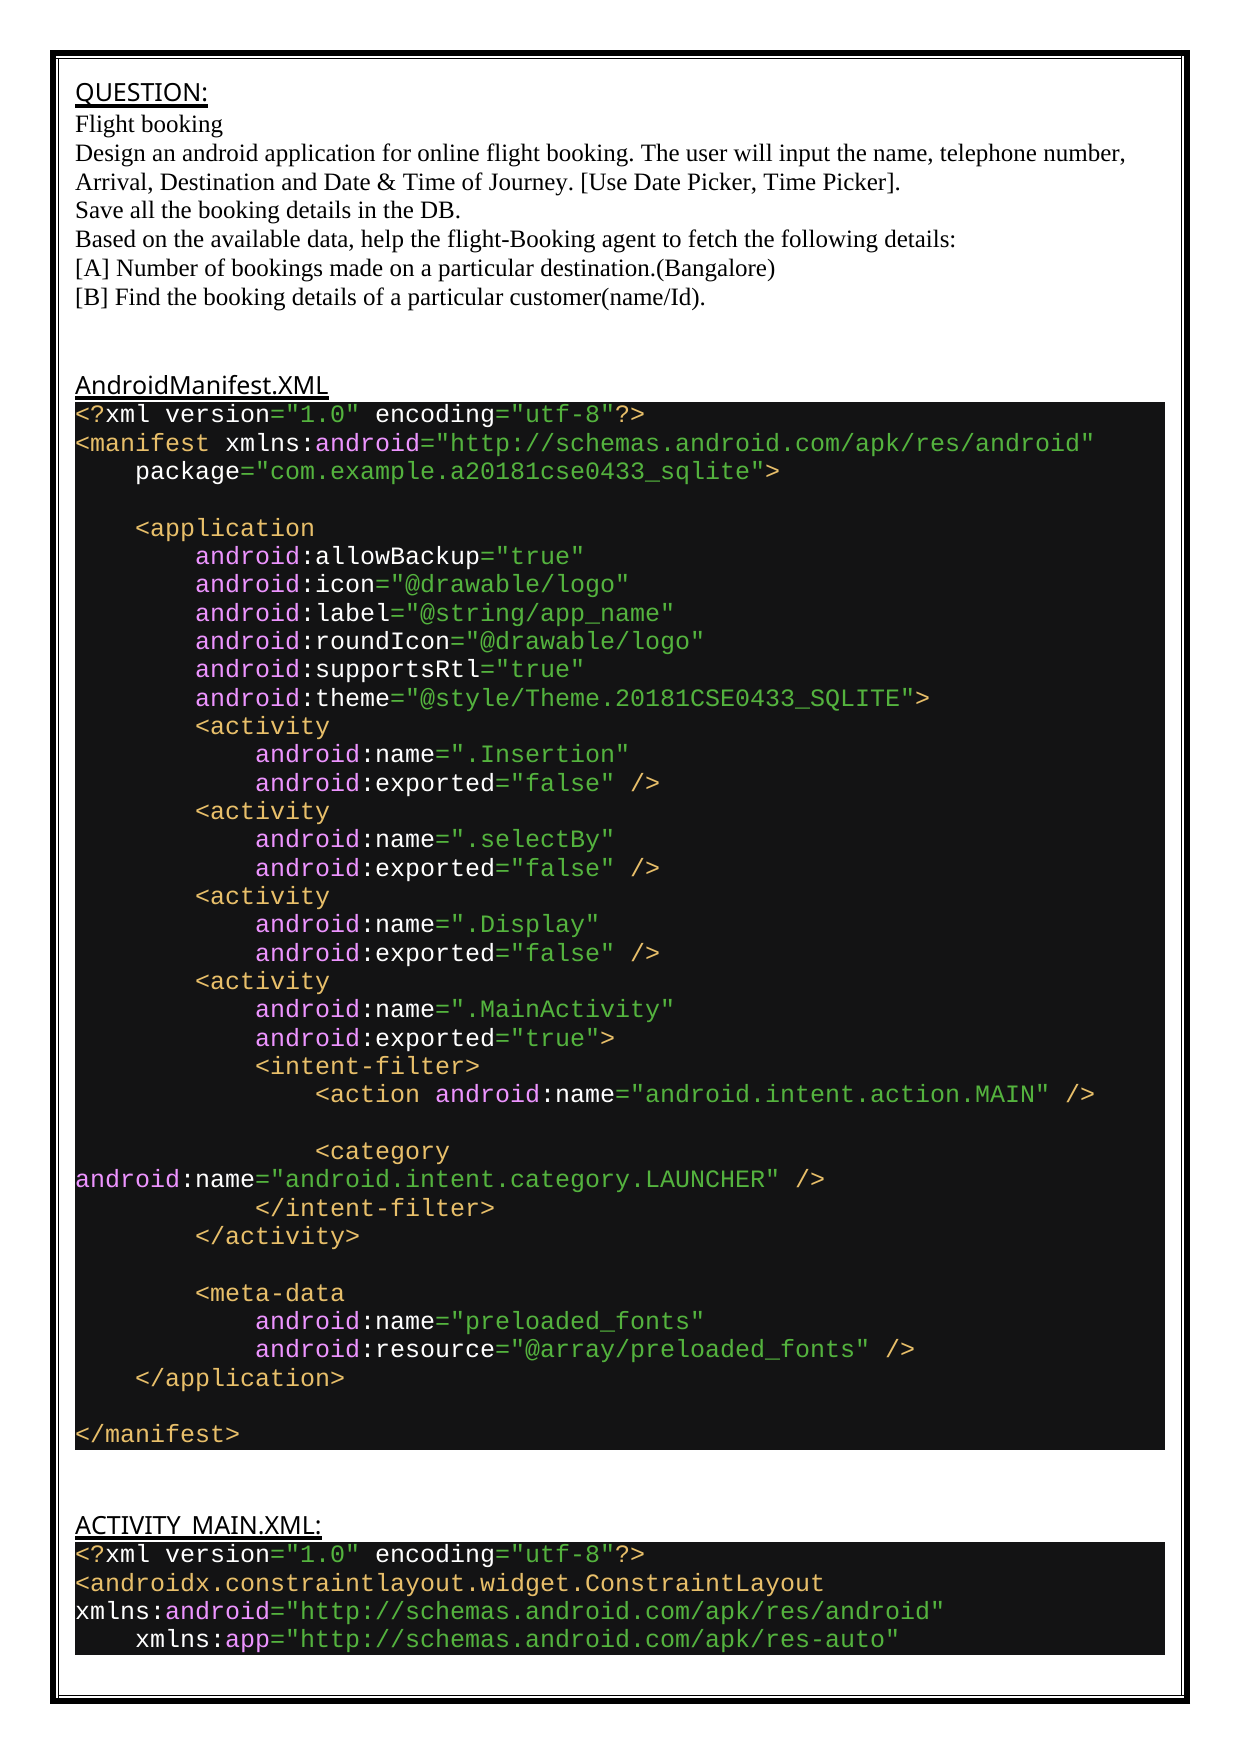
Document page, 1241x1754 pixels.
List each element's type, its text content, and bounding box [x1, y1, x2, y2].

text <?xml version="1.0" encoding="utf-8"?> <manifest xmlns:android="http://schemas.android.com/apk/res/android" package="com.example.a20181cse0433_sqlite"> <application android:allowBackup="true" android:icon="@drawable/logo" android:label="@string/app_name" android:roundIcon="@drawable/logo" android:supportsRtl="true" android:theme="@style/Theme.20181CSE0433_SQLITE"> <activity android:name=".Insertion" android:exported="false" /> <activity android:name=".selectBy" android:exported="false" /> <activity android:name=".Display" android:exported="false" /> <activity android:name=".MainActivity" android:exported="true"> <intent-filter> <action android:name="android.intent.action.MAIN" /> <category android:name="android.intent.category.LAUNCHER" /> </intent-filter> </activity> <meta-data android:name="preloaded_fonts" android:resource="@array/preloaded_fonts" /> </application> </manifest> [75, 402, 1165, 1450]
text AndroidManifest.XML [75, 368, 1165, 402]
text [B] Find the booking details of a particular customer(name/Id). [75, 282, 1165, 310]
text Save all the booking details in the DB. [75, 195, 1165, 224]
text QUESTION: [75, 75, 1165, 109]
text Flight booking [75, 109, 1165, 138]
text Design an android application for online flight booking. The user will input the name, telephone number, Arrival, Destination and Date & Time of Journey. [Use Date Picker, Time Picker]. [75, 138, 1165, 195]
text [75, 1542, 1165, 1655]
text Based on the available data, help the flight-Booking agent to fetch the following details: [75, 224, 1165, 253]
text [A] Number of bookings made on a particular destination.(Bangalore) [75, 253, 1165, 282]
text ACTIVITY_MAIN.XML: [75, 1508, 1165, 1542]
